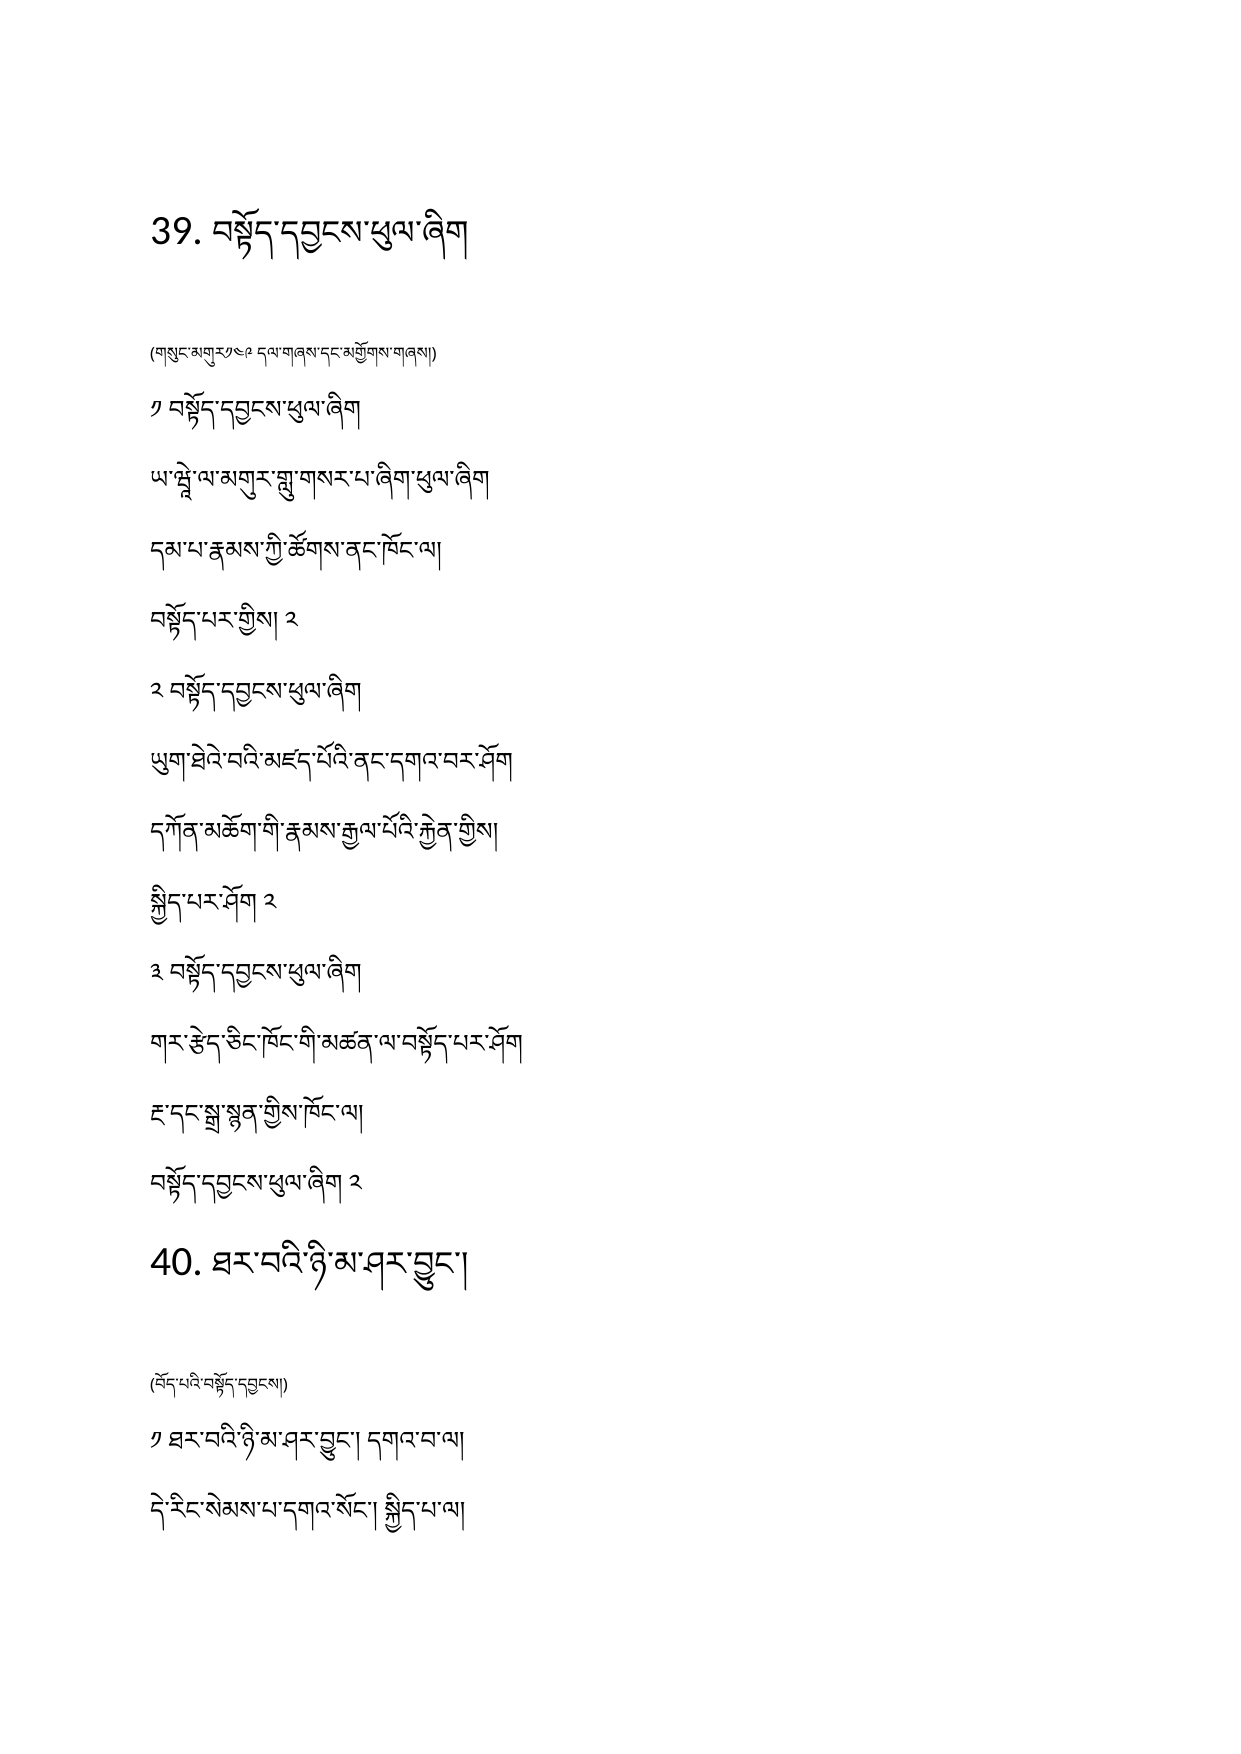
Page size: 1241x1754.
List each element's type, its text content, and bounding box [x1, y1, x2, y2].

text 39. བསྟོད་དབྱངས་ཕུལ་ཞིག [150, 195, 1090, 289]
text དཀོན་མཆོག་གི་རྣམས་རྒྱལ་པོའི་རྐྱེན་གྱིས། [150, 804, 1090, 874]
text ༡ ཐར་བའི་ཉི་མ་ཤར་བྱུང་། དགའ་བ་ལ། [150, 1413, 1090, 1483]
text རྔ་དང་སྒྲ་སྙན་གྱིས་ཁོང་ལ། [150, 1086, 1090, 1156]
text གར་རྩེད་ཅིང་ཁོང་གི་མཚན་ལ་བསྟོད་པར་ཤོག [150, 1015, 1090, 1086]
text ༡ བསྟོད་དབྱངས་ཕུལ་ཞིག [150, 382, 1090, 452]
text ༣ བསྟོད་དབྱངས་ཕུལ་ཞིག [150, 945, 1090, 1015]
text ཡུག་ཐེའེ་བའི་མཛད་པོའི་ནང་དགའ་བར་ཤོག [150, 734, 1090, 804]
text 40. ཐར་བའི་ཉི་མ་ཤར་བྱུང་། [150, 1227, 1090, 1320]
text ཡ་ཝཱེ་ལ་མགུར་གླུ་གསར་པ་ཞིག་ཕུལ་ཞིག [150, 452, 1090, 522]
text དམ་པ་རྣམས་ཀྱི་ཚོགས་ནང་ཁོང་ལ། [150, 522, 1090, 593]
text སྐྱིད་པར་ཤོག ༢ [150, 874, 1090, 945]
text བསྟོད་དབྱངས་ཕུལ་ཞིག ༢ [150, 1156, 1090, 1227]
text (བོད་པའི་བསྟོད་དབྱངས།) [150, 1366, 1090, 1413]
text བསྟོད་པར་གྱིས། ༢ [150, 593, 1090, 663]
text ༢ བསྟོད་དབྱངས་ཕུལ་ཞིག [150, 663, 1090, 734]
text དེ་རིང་སེམས་པ་དགའ་སོང་། སྐྱིད་པ་ལ། [150, 1483, 1090, 1553]
text (གསུང་མགུར༡༤༩ དལ་གཞས་དང་མགྱོགས་གཞས།) [150, 335, 1090, 382]
